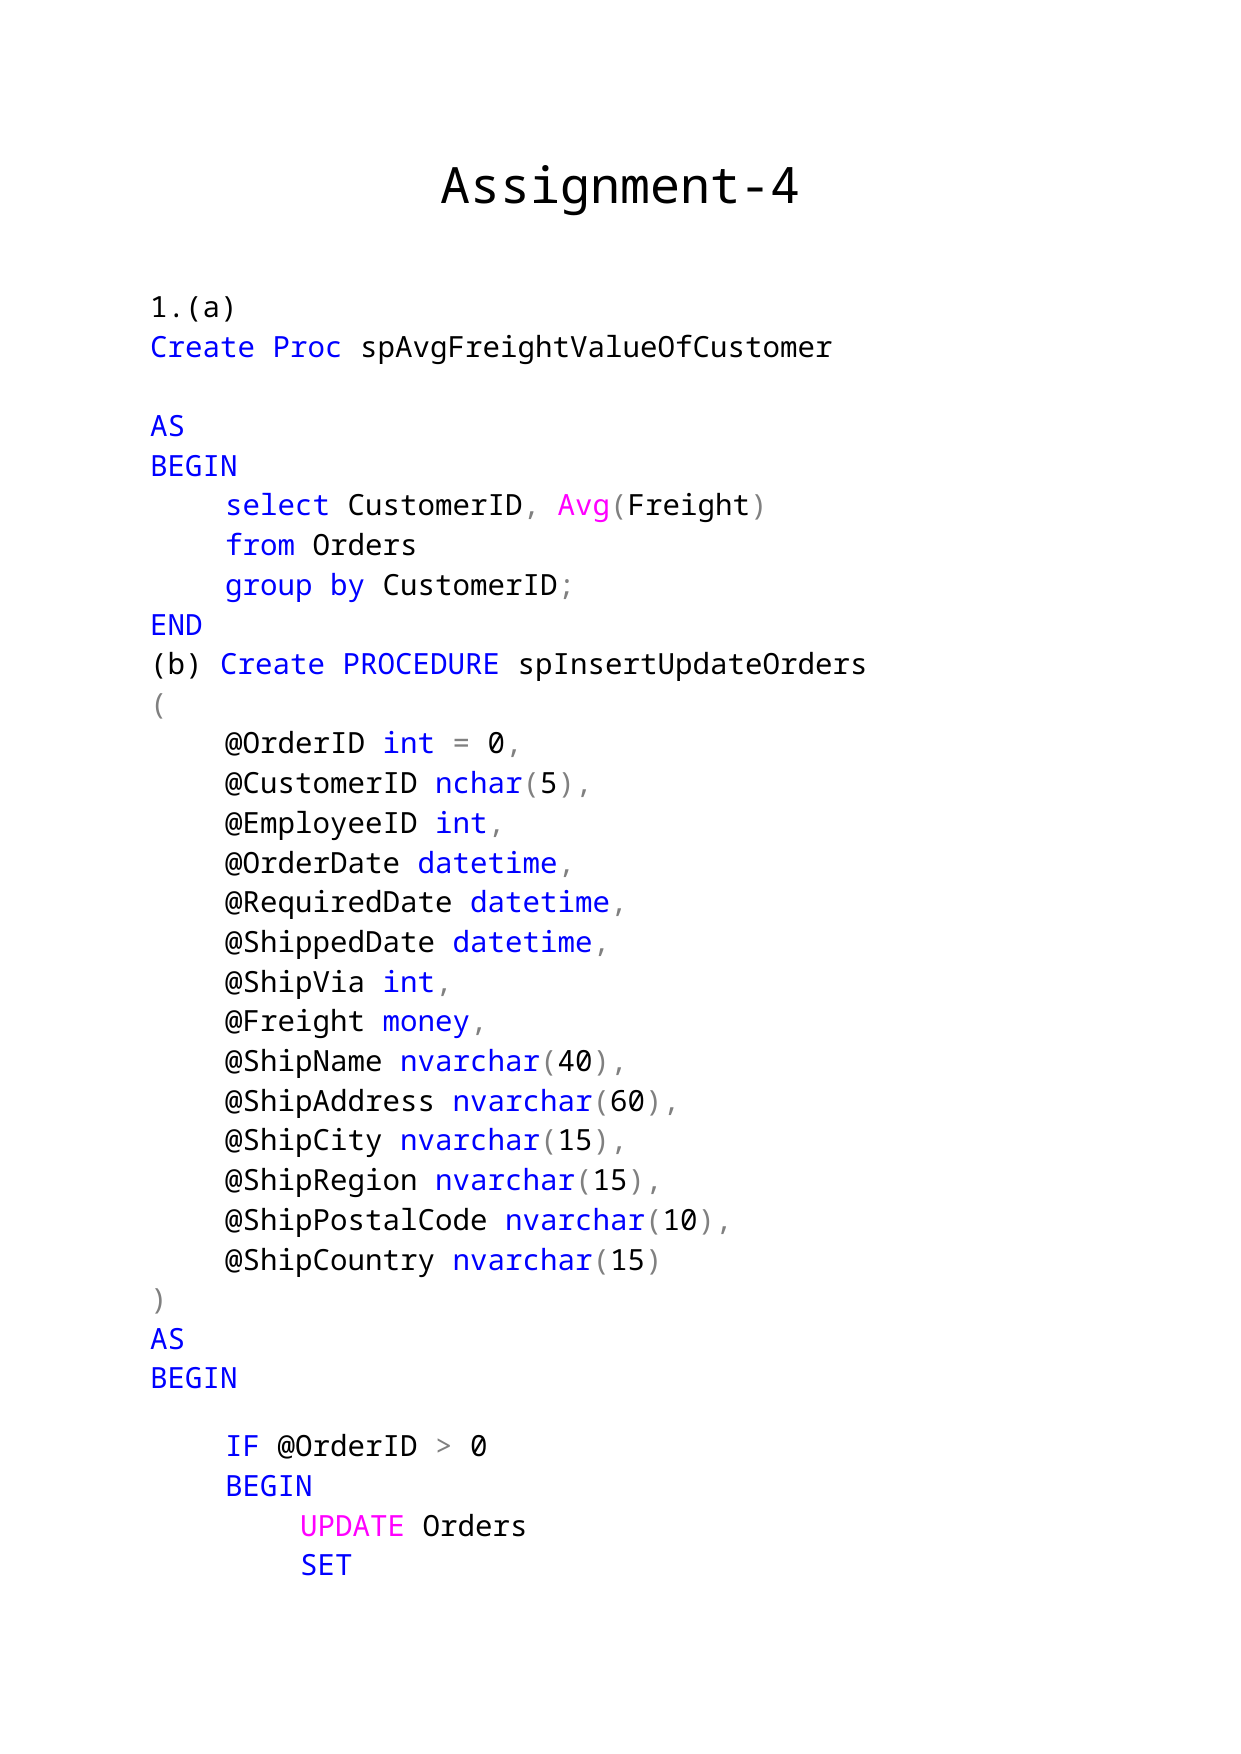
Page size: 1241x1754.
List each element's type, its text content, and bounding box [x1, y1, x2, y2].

text UPDATE Orders [150, 1505, 1090, 1544]
text @ShipAddress nvarchar(60), [150, 1080, 1090, 1120]
text @ShipRegion nvarchar(15), [150, 1159, 1090, 1199]
text @ShipCountry nvarchar(15) [150, 1239, 1090, 1278]
text group by CustomerID; [150, 564, 1090, 604]
text @ShipVia int, [150, 961, 1090, 1001]
text ( [150, 683, 1090, 723]
text @RequiredDate datetime, [150, 882, 1090, 921]
text AS [150, 1318, 1090, 1358]
text BEGIN [150, 445, 1090, 485]
text BEGIN [150, 1358, 1090, 1397]
text @ShipName nvarchar(40), [150, 1040, 1090, 1080]
text @ShipPostalCode nvarchar(10), [150, 1199, 1090, 1239]
text Create Proc spAvgFreightValueOfCustomer [150, 326, 1090, 366]
text @ShipCity nvarchar(15), [150, 1120, 1090, 1159]
text @CustomerID nchar(5), [150, 762, 1090, 802]
text @EmployeeID int, [150, 802, 1090, 842]
text END [150, 604, 1090, 643]
text from Orders [150, 524, 1090, 564]
text (b) Create PROCEDURE spInsertUpdateOrders [150, 643, 1090, 683]
text 1.(a) [150, 286, 1090, 326]
text SET [150, 1544, 1090, 1584]
text select CustomerID, Avg(Freight) [150, 485, 1090, 524]
text IF @OrderID > 0 [150, 1426, 1090, 1465]
text ) [150, 1278, 1090, 1318]
text @ShippedDate datetime, [150, 921, 1090, 961]
text Assignment-4 [150, 150, 1090, 218]
text @Freight money, [150, 1001, 1090, 1040]
text AS [150, 405, 1090, 445]
text BEGIN [150, 1465, 1090, 1505]
text @OrderID int = 0, [150, 723, 1090, 762]
text @OrderDate datetime, [150, 842, 1090, 882]
